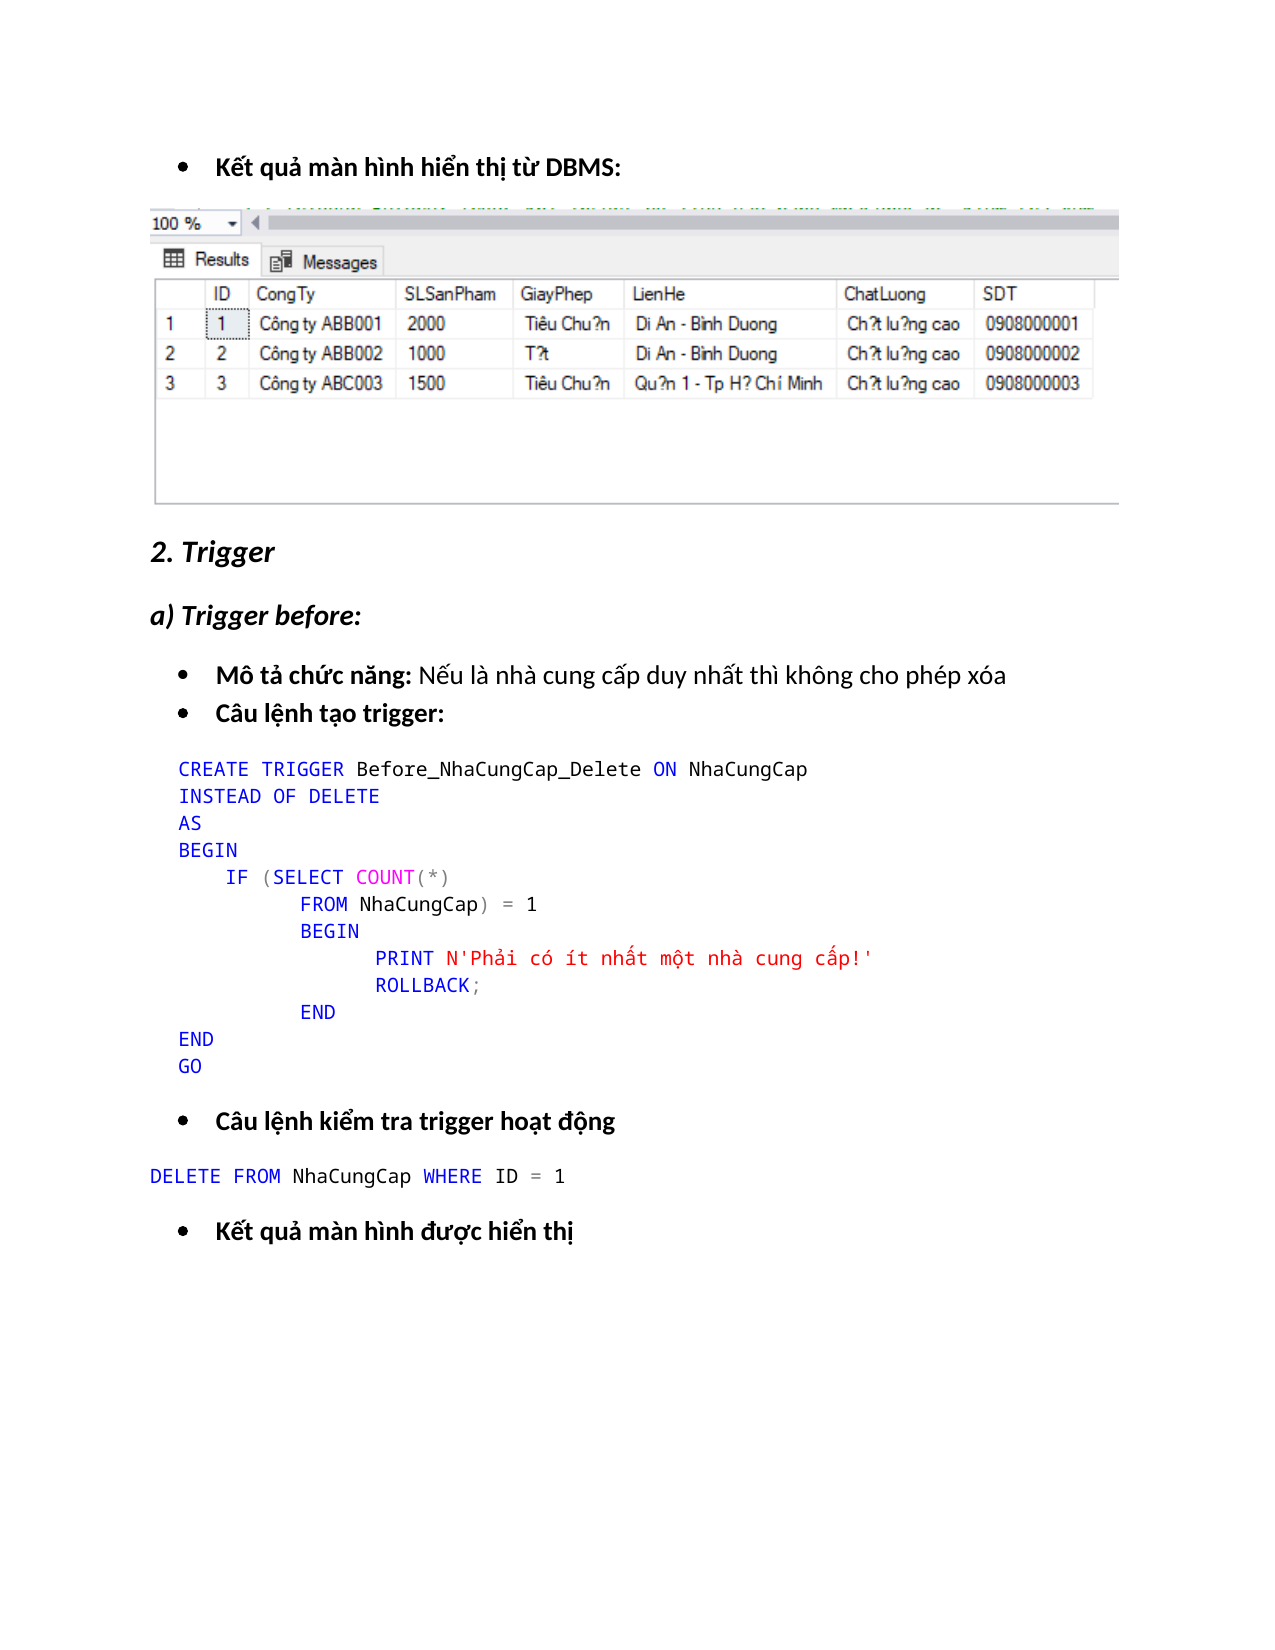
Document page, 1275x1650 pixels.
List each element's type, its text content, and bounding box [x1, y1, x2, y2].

picture [150, 208, 1119, 508]
list Mô tả chức năng: Nếu là nhà cung cấp duy nhất thì không cho phép xóa [178, 658, 1125, 692]
text INSTEAD OF DELETE [178, 782, 1125, 809]
list Kết quả màn hình được hiển thị [178, 1214, 1125, 1247]
text a) Trigger before: [150, 597, 1125, 632]
text END [178, 998, 1125, 1025]
text AS [178, 809, 1125, 836]
text BEGIN [178, 836, 1125, 863]
text END [178, 1025, 1125, 1052]
text PRINT N'Phải có ít nhất một nhà cung cấp!' [178, 944, 1125, 971]
text DELETE FROM NhaCungCap WHERE ID = 1 [150, 1162, 1125, 1189]
text ROLLBACK; [178, 971, 1125, 998]
text CREATE TRIGGER Before_NhaCungCap_Delete ON NhaCungCap [178, 755, 1125, 782]
text 2. Trigger [150, 532, 1125, 570]
list Câu lệnh tạo trigger: [178, 696, 1125, 729]
list Kết quả màn hình hiển thị từ DBMS: [178, 150, 1125, 183]
text GO [178, 1052, 1125, 1079]
list Câu lệnh kiểm tra trigger hoạt động [178, 1104, 1125, 1137]
text FROM NhaCungCap) = 1 [178, 890, 1125, 917]
text IF (SELECT COUNT(*) [178, 863, 1125, 890]
text BEGIN [178, 917, 1125, 944]
